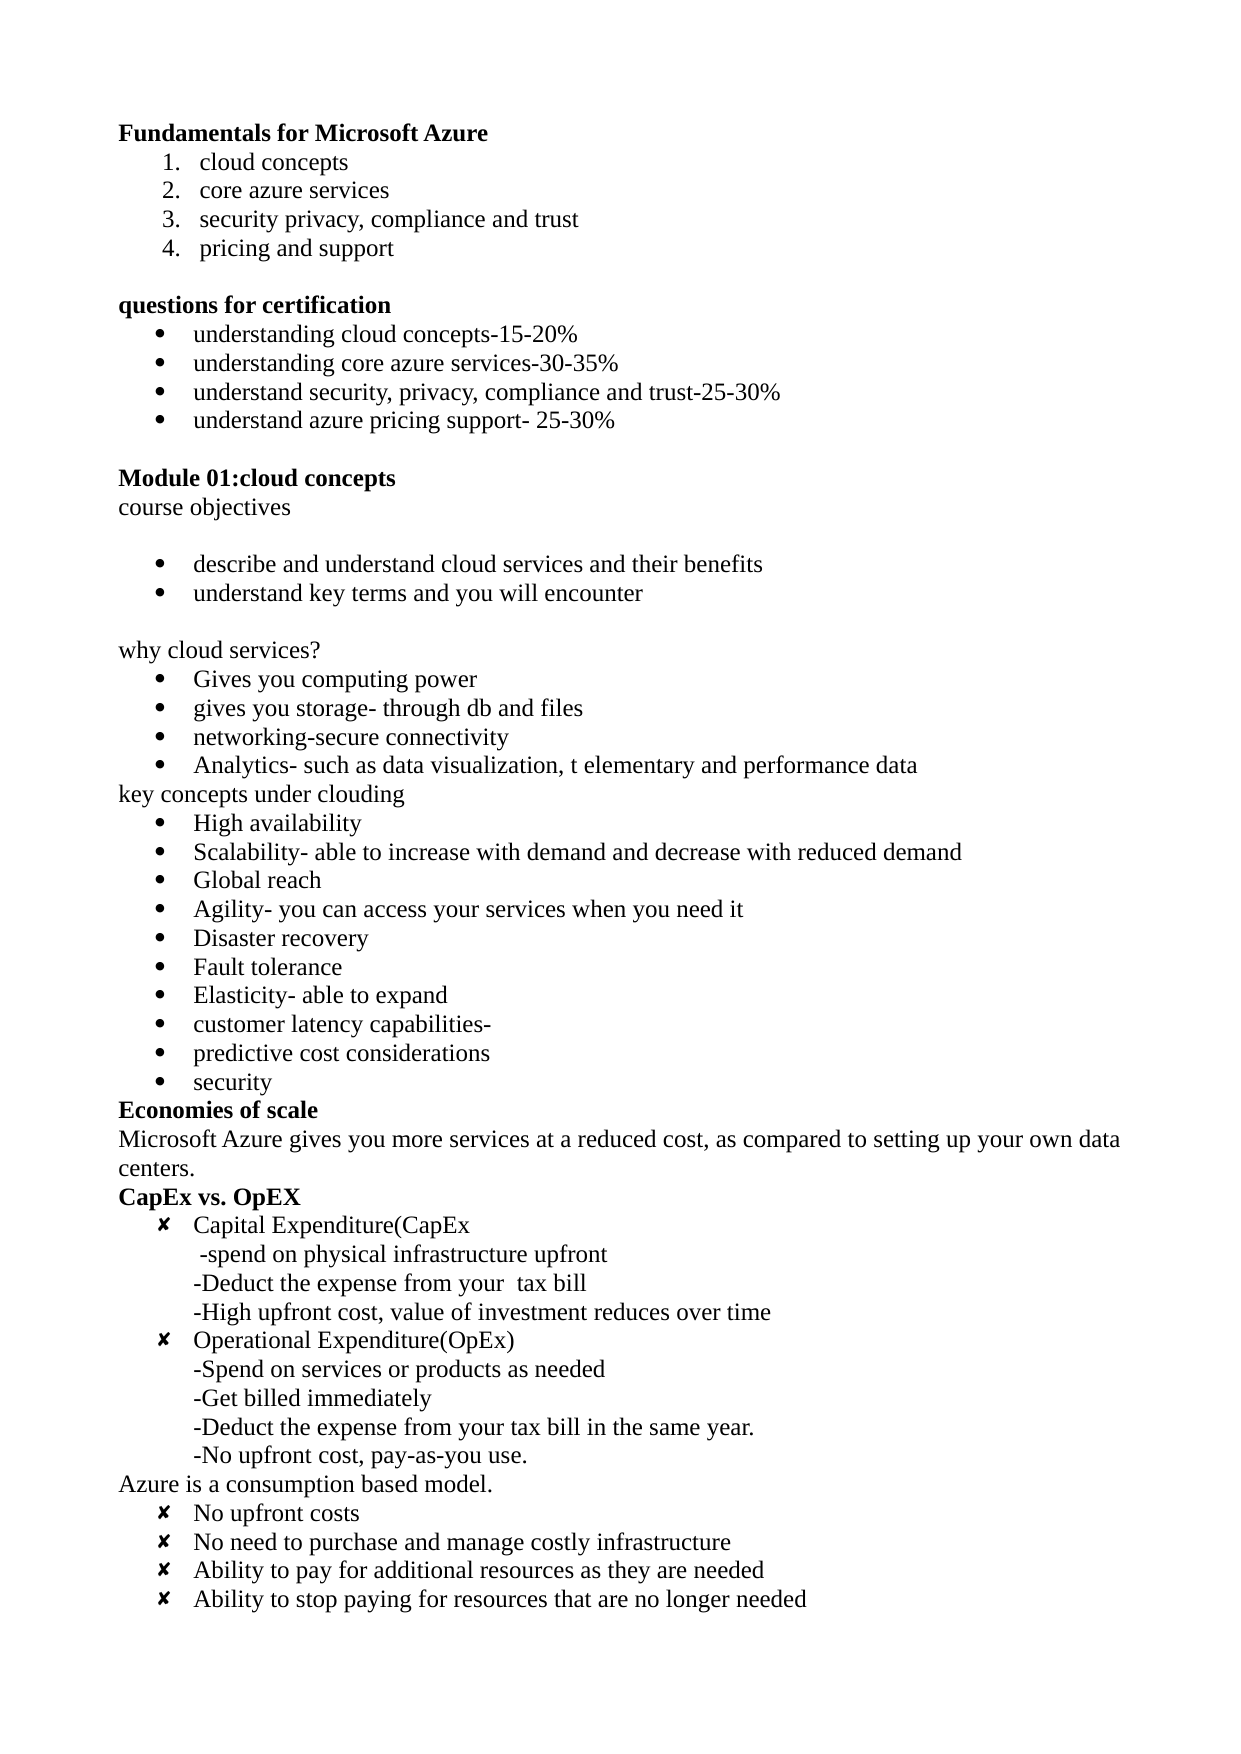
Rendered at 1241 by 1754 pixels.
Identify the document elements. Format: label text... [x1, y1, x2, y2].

list Global reach [156, 866, 1122, 894]
list Scalability- able to increase with demand and decrease with reduced demand [156, 837, 1122, 866]
list core azure services [162, 176, 1122, 204]
list -No upfront cost, pay-as-you use. [193, 1441, 1122, 1469]
list Gives you computing power [156, 664, 1122, 693]
list Ability to pay for additional resources as they are needed [156, 1556, 1122, 1584]
list Elasticity- able to expand [156, 981, 1122, 1009]
list -Get billed immediately [193, 1383, 1122, 1412]
list Ability to stop paying for resources that are no longer needed [156, 1584, 1122, 1613]
list High availability [156, 808, 1122, 837]
list No upfront costs [156, 1498, 1122, 1527]
list gives you storage- through db and files [156, 693, 1122, 722]
list understanding core azure services-30-35% [156, 348, 1122, 377]
list Fault tolerance [156, 952, 1122, 981]
list Capital Expenditure(CapEx [156, 1211, 1122, 1239]
list Analytics- such as data visualization, t elementary and performance data [156, 751, 1122, 779]
list pricing and support [162, 233, 1122, 262]
list -spend on physical infrastructure upfront [193, 1239, 1122, 1268]
list security [156, 1067, 1122, 1096]
text Module 01:cloud concepts [118, 463, 1122, 492]
list -Deduct the expense from your tax bill [193, 1268, 1122, 1297]
list No need to purchase and manage costly infrastructure [156, 1527, 1122, 1556]
list networking-secure connectivity [156, 722, 1122, 751]
list security privacy, compliance and trust [162, 204, 1122, 233]
list -Deduct the expense from your tax bill in the same year. [193, 1412, 1122, 1441]
text course objectives [118, 492, 1122, 521]
list describe and understand cloud services and their benefits [156, 549, 1122, 578]
list -Spend on services or products as needed [193, 1354, 1122, 1383]
text Fundamentals for Microsoft Azure [118, 118, 1122, 147]
text Economies of scale [118, 1096, 1122, 1124]
text key concepts under clouding [118, 779, 1122, 808]
text Azure is a consumption based model. [118, 1469, 1122, 1498]
list customer latency capabilities- [156, 1009, 1122, 1038]
text CapEx vs. OpEX [118, 1182, 1122, 1211]
list Agility- you can access your services when you need it [156, 894, 1122, 923]
list cloud concepts [162, 147, 1122, 176]
list -High upfront cost, value of investment reduces over time [193, 1297, 1122, 1326]
text why cloud services? [118, 636, 1122, 664]
text Microsoft Azure gives you more services at a reduced cost, as compared to setting up your own data centers. [118, 1124, 1122, 1182]
text questions for certification [118, 291, 1122, 319]
list Disaster recovery [156, 923, 1122, 952]
list Operational Expenditure(OpEx) [156, 1326, 1122, 1354]
list understand security, privacy, compliance and trust-25-30% [156, 377, 1122, 406]
list understand key terms and you will encounter [156, 578, 1122, 607]
list understanding cloud concepts-15-20% [156, 319, 1122, 348]
list predictive cost considerations [156, 1038, 1122, 1067]
list understand azure pricing support- 25-30% [156, 406, 1122, 434]
